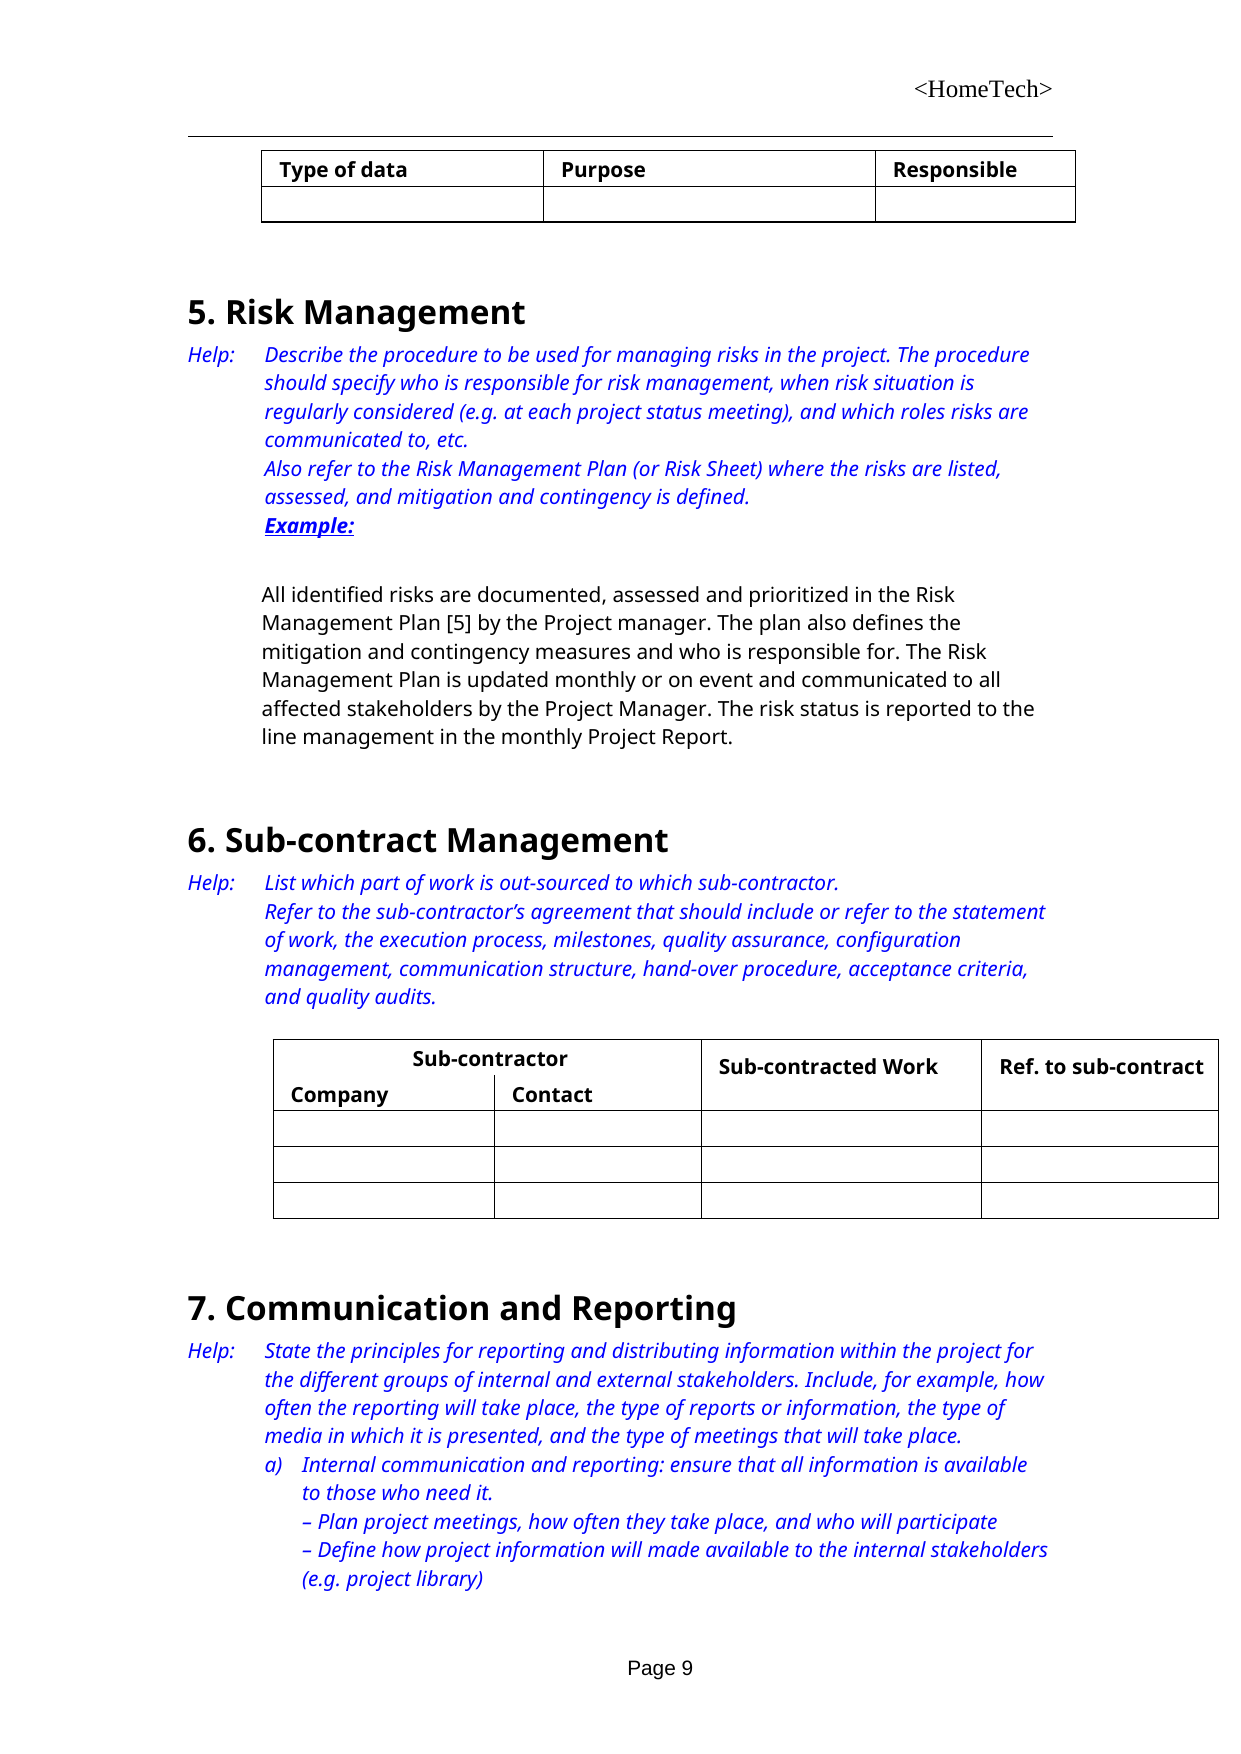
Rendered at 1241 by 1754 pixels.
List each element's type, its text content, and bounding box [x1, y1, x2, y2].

table_cell [876, 187, 1075, 221]
subtitle Communication and Reporting [187, 1284, 1053, 1330]
table_header Sub-contracted Work [702, 1040, 981, 1110]
table_cell [495, 1147, 701, 1182]
table_cell [262, 187, 543, 221]
text Refer to the sub-contractor’s agreement that should include or refer to the statement of work, the execution process, milestones, quality assurance, configuration management, communication structure, hand-over procedure, acceptance criteria, and quality audits. [264, 897, 1053, 1011]
text Help: List which part of work is out-sourced to which sub-contractor. [187, 868, 1053, 897]
table_cell [274, 1147, 494, 1182]
table_header Sub-contractor [274, 1040, 701, 1075]
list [264, 1450, 1053, 1592]
table_header Type of data [262, 151, 543, 186]
table_cell [495, 1183, 701, 1218]
table_header Purpose [544, 151, 875, 186]
table_cell Company [274, 1075, 494, 1110]
text Example: [264, 511, 1053, 539]
table_cell Contact [495, 1075, 701, 1110]
table_header Ref. to sub-contract [982, 1040, 1218, 1110]
subtitle Risk Management [187, 288, 1053, 334]
table_cell [982, 1147, 1218, 1182]
table_cell [274, 1183, 494, 1218]
text Help: Describe the procedure to be used for managing risks in the project. The procedure should specify who is responsible for risk management, when risk situation is regularly considered (e.g. at each project status meeting), and which roles risks are communicated to, etc. [187, 340, 1053, 454]
table_cell [702, 1111, 981, 1146]
subtitle Sub-contract Management [187, 817, 1053, 862]
table_cell [702, 1147, 981, 1182]
text Also refer to the Risk Management Plan (or Risk Sheet) where the risks are listed, assessed, and mitigation and contingency is defined. [264, 454, 1053, 511]
table_cell [495, 1111, 701, 1146]
table_cell [702, 1183, 981, 1218]
table_cell [982, 1183, 1218, 1218]
text Help: State the principles for reporting and distributing information within the project for the different groups of internal and external stakeholders. Include, for example, how often the reporting will take place, the type of reports or information, the type of media in which it is presented, and the type of meetings that will take place. [187, 1336, 1053, 1450]
table_cell [982, 1111, 1218, 1146]
table_cell [544, 187, 875, 221]
table_cell [274, 1111, 494, 1146]
text All identified risks are documented, assessed and prioritized in the Risk Management Plan [5] by the Project manager. The plan also defines the mitigation and contingency measures and who is responsible for. The Risk Management Plan is updated monthly or on event and communicated to all affected stakeholders by the Project Manager. The risk status is reported to the line management in the monthly Project Report. [261, 580, 1053, 751]
table_header Responsible [876, 151, 1075, 186]
